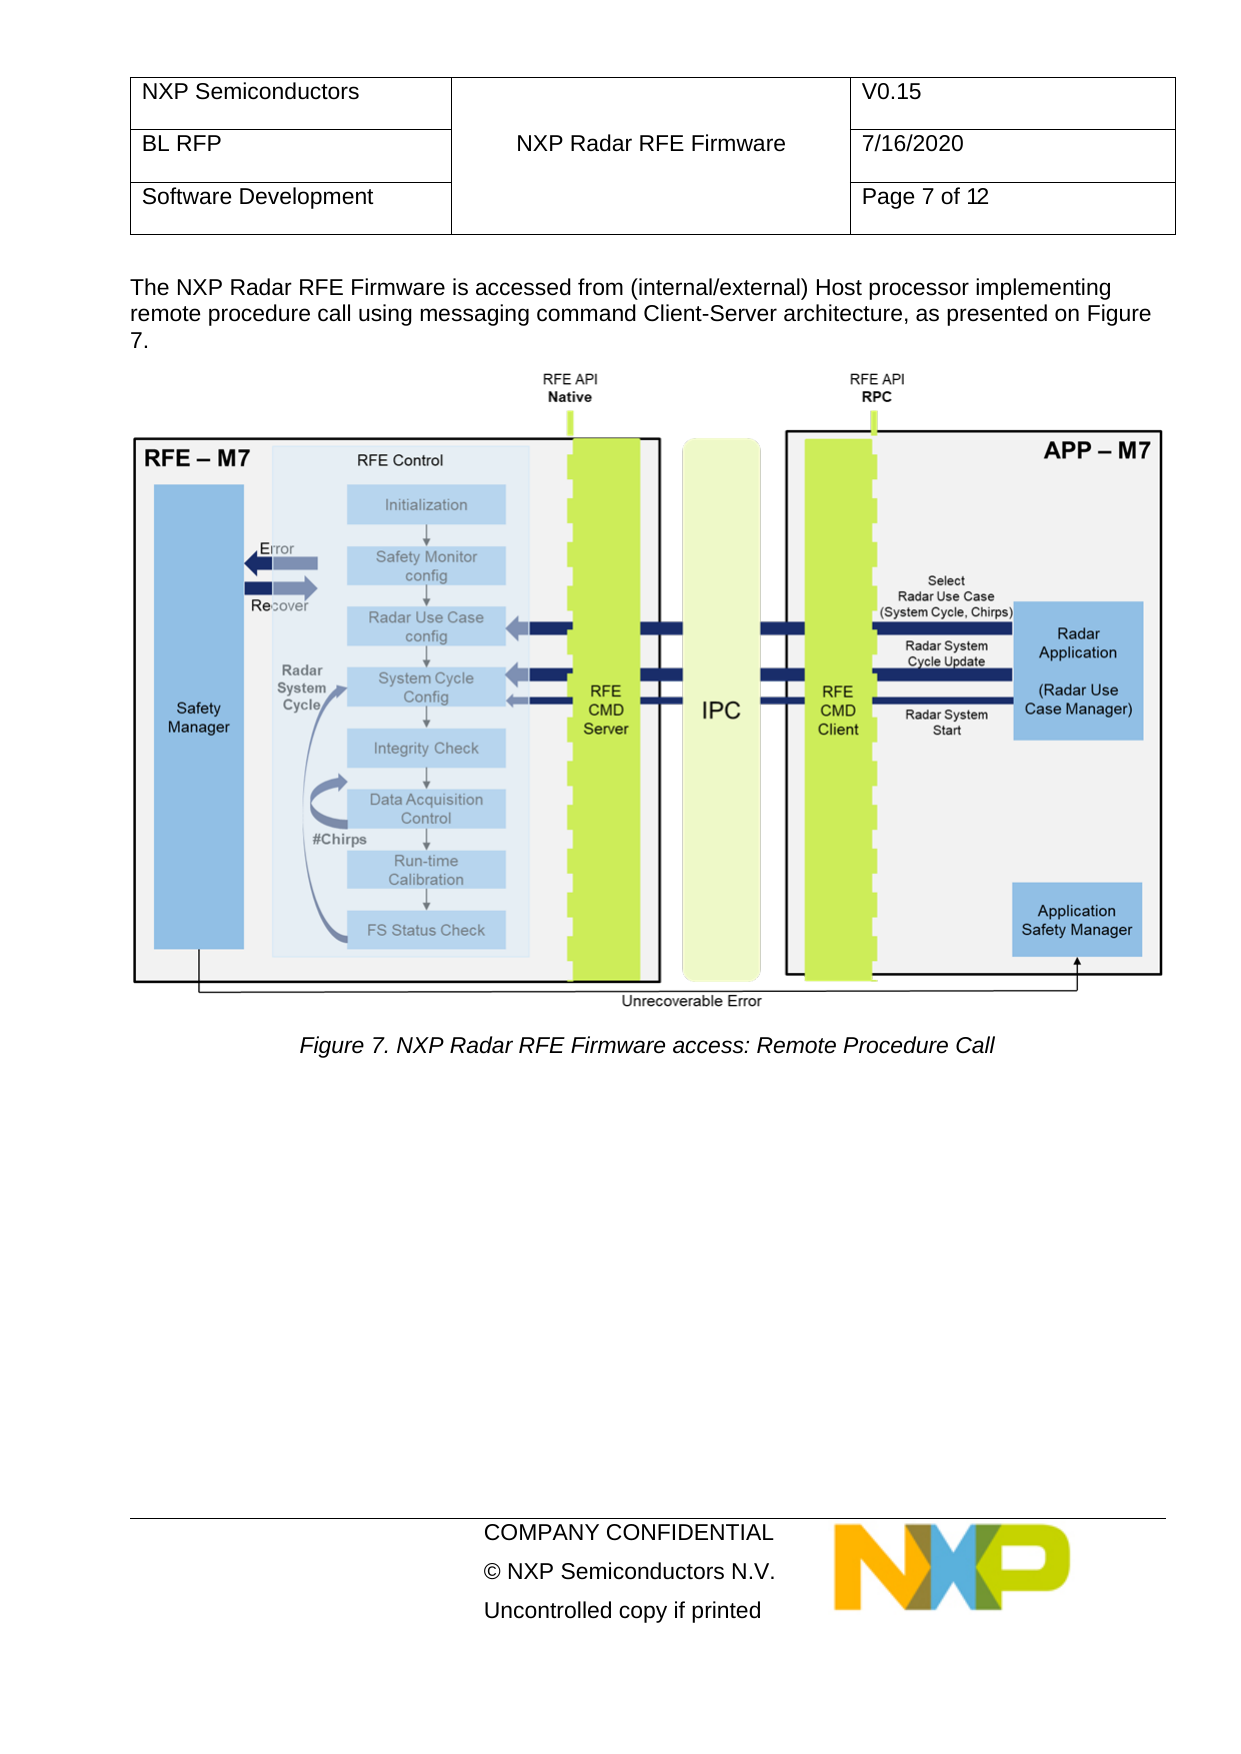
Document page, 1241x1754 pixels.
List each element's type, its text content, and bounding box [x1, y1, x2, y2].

picture [828, 1519, 1075, 1615]
text Figure 7. NXP Radar RFE Firmware access: Remote Procedure Call [130, 1032, 1166, 1058]
text The NXP Radar RFE Firmware is accessed from (internal/external) Host processor implementing remote procedure call using messaging command Client-Server architecture, as presented on Figure 7. [130, 274, 1166, 353]
picture [129, 365, 1166, 1020]
